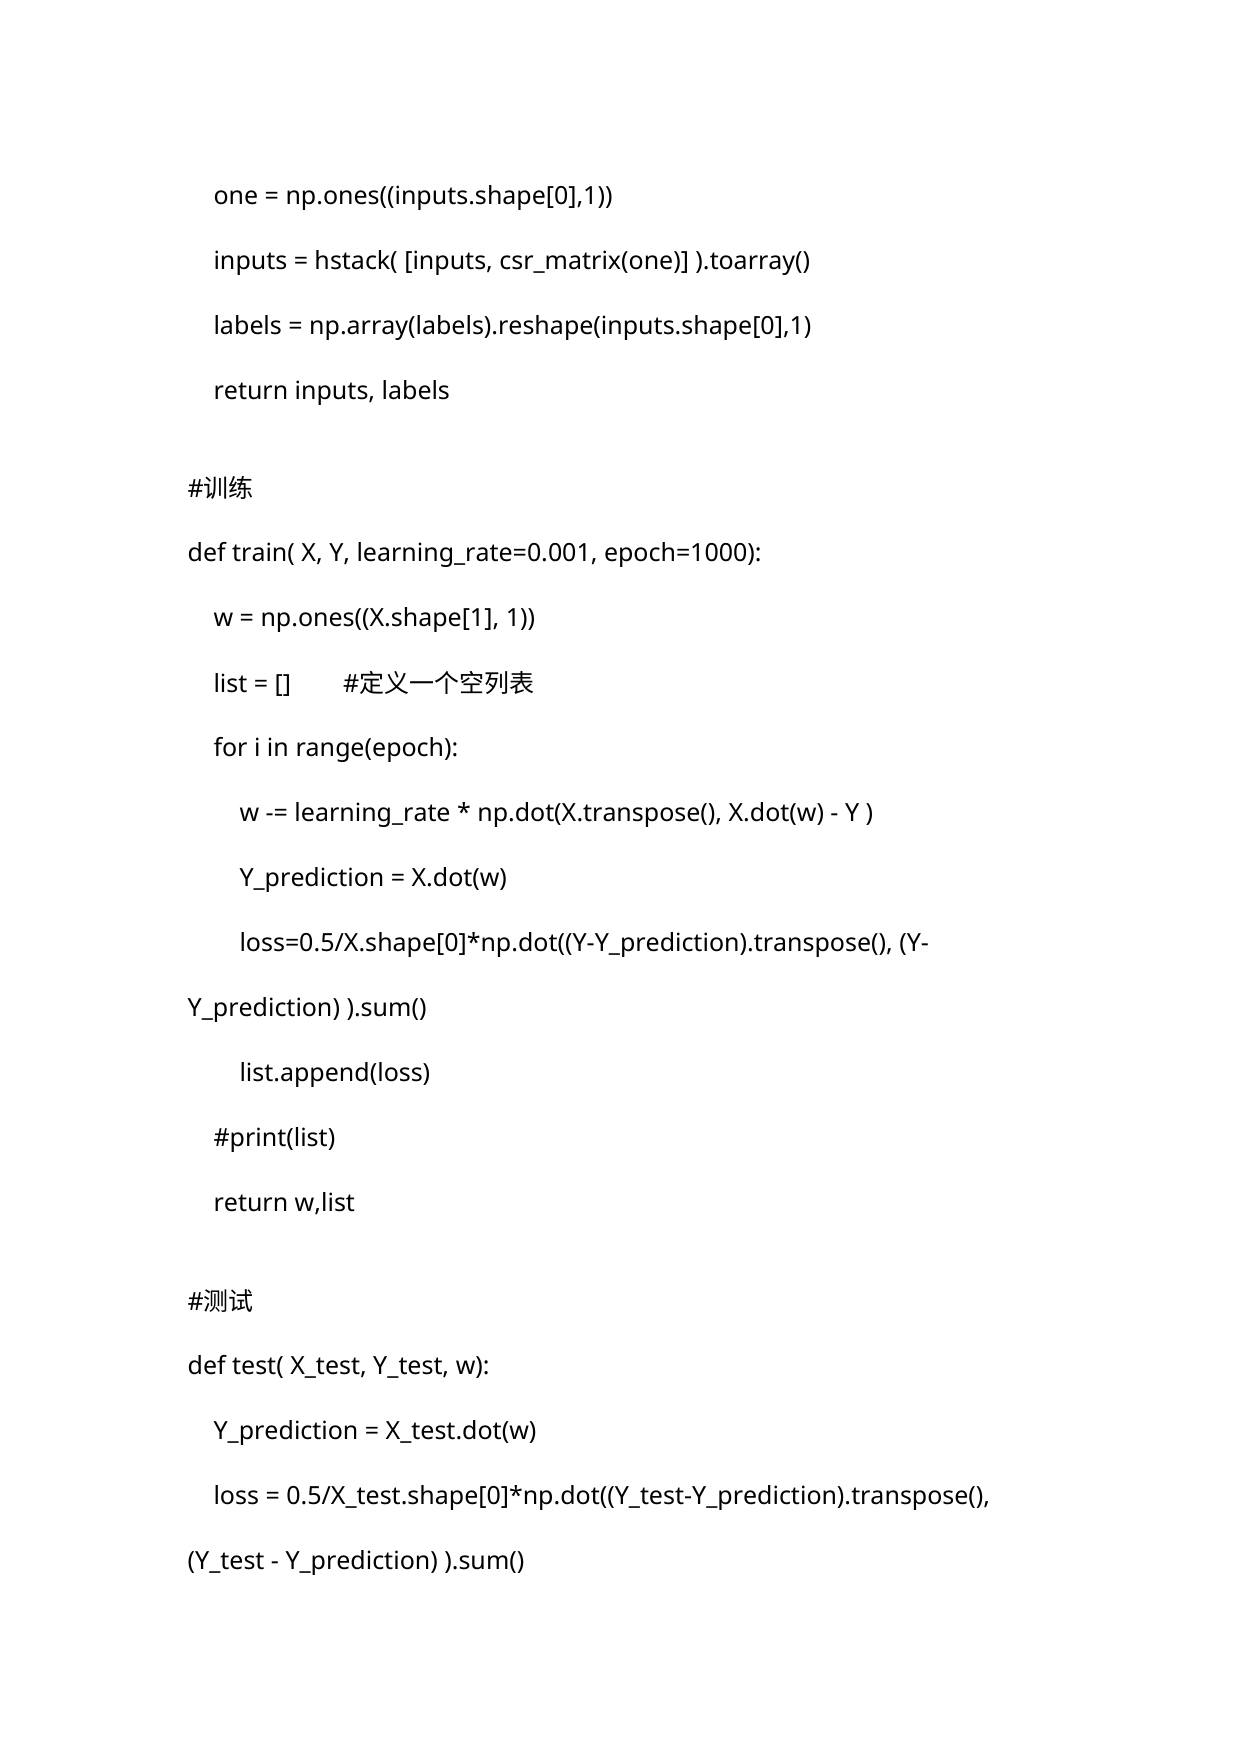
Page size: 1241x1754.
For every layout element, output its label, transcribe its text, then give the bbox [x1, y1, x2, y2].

text loss=0.5/X.shape[0]*np.dot((Y-Y_prediction).transpose(), (Y-Y_prediction) ).sum() [187, 909, 1053, 1039]
text def test( X_test, Y_test, w): [187, 1332, 1053, 1397]
text def train( X, Y, learning_rate=0.001, epoch=1000): [187, 519, 1053, 584]
text #训练 [187, 454, 1053, 519]
text loss = 0.5/X_test.shape[0]*np.dot((Y_test-Y_prediction).transpose(), (Y_test - Y_prediction) ).sum() [187, 1462, 1053, 1592]
text list = [] #定义一个空列表 [187, 649, 1053, 714]
text list.append(loss) [187, 1039, 1053, 1104]
text return inputs, labels [187, 357, 1053, 422]
text for i in range(epoch): [187, 714, 1053, 779]
text w = np.ones((X.shape[1], 1)) [187, 584, 1053, 649]
text labels = np.array(labels).reshape(inputs.shape[0],1) [187, 292, 1053, 357]
text Y_prediction = X.dot(w) [187, 844, 1053, 909]
text Y_prediction = X_test.dot(w) [187, 1397, 1053, 1462]
text #print(list) [187, 1104, 1053, 1169]
text #测试 [187, 1267, 1053, 1332]
text one = np.ones((inputs.shape[0],1)) [187, 162, 1053, 227]
text inputs = hstack( [inputs, csr_matrix(one)] ).toarray() [187, 227, 1053, 292]
text return w,list [187, 1169, 1053, 1234]
text w -= learning_rate * np.dot(X.transpose(), X.dot(w) - Y ) [187, 779, 1053, 844]
